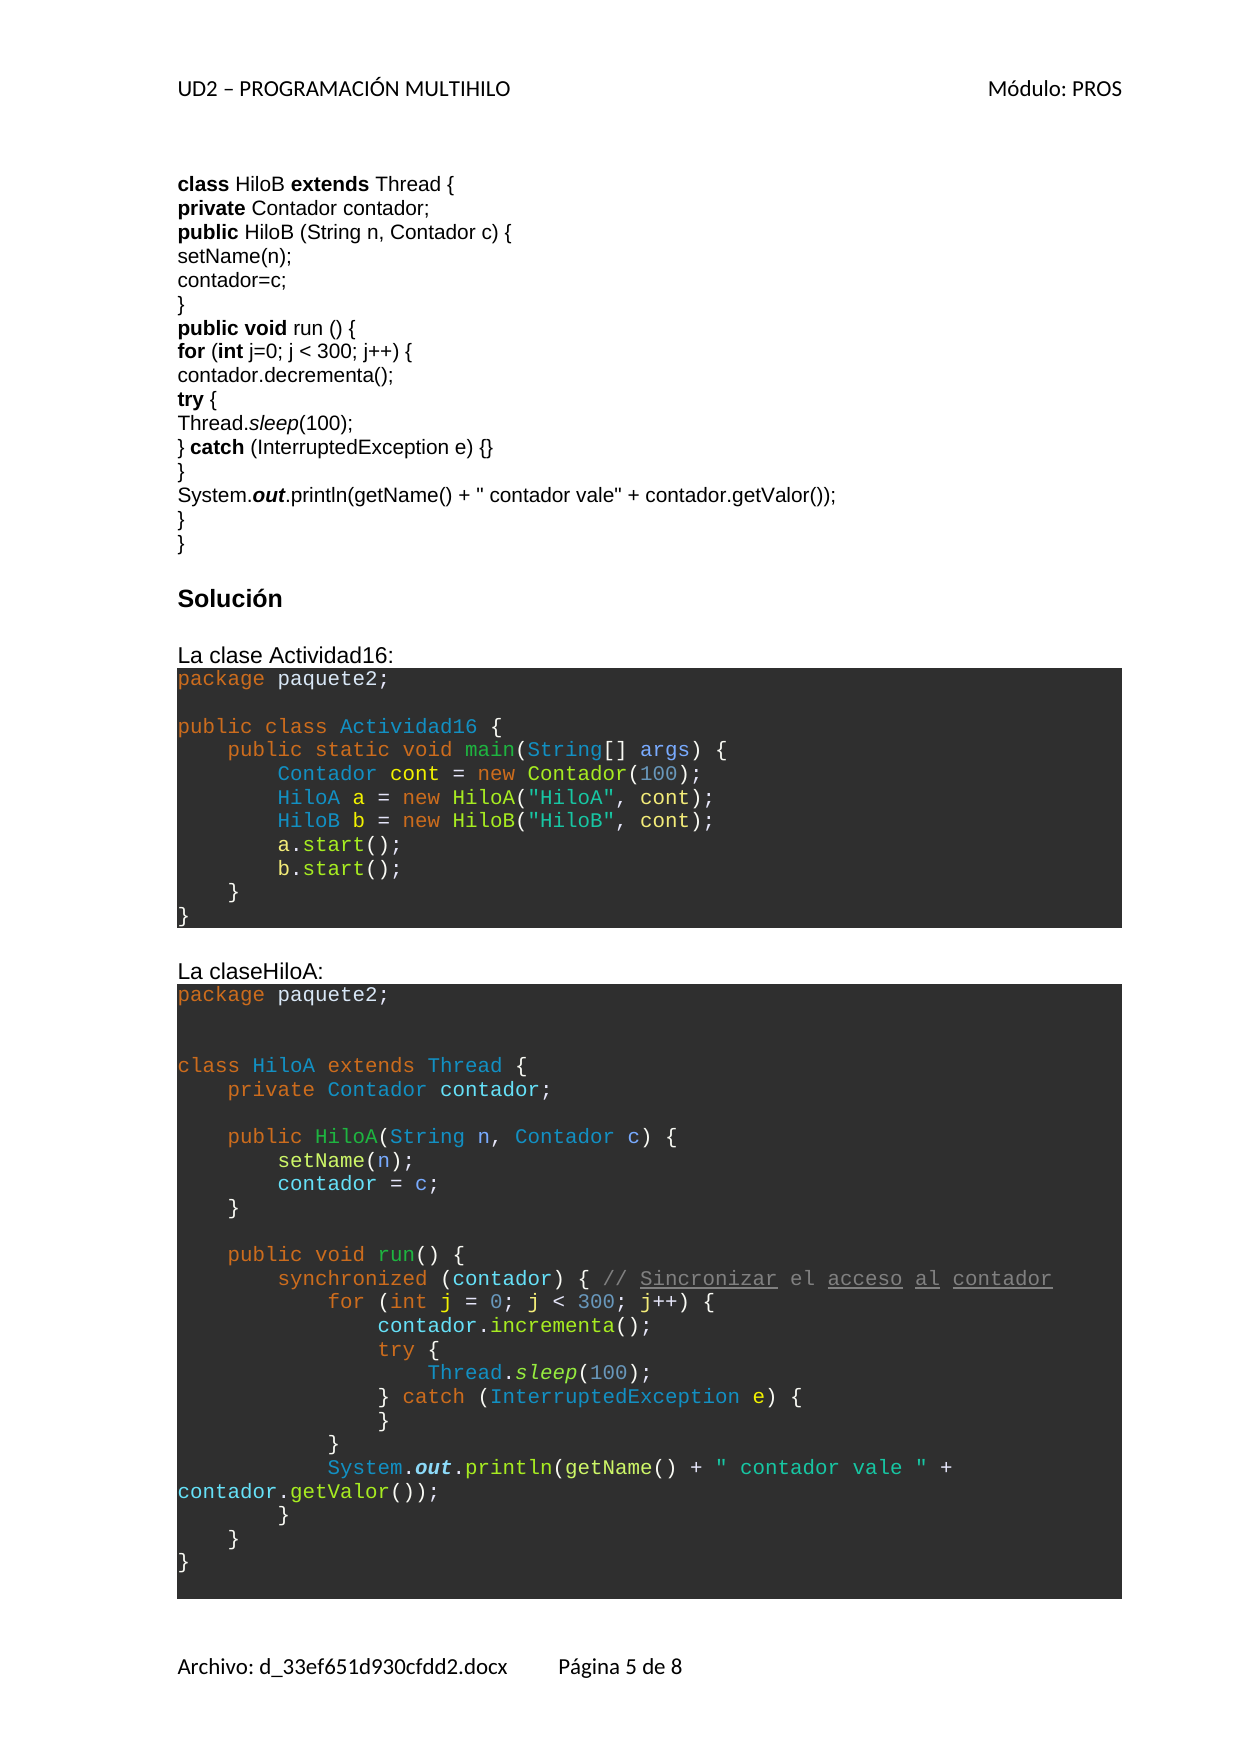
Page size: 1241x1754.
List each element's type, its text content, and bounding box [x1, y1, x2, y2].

text contador = c; [177, 1173, 1122, 1197]
text } [177, 881, 1122, 905]
text HiloA a = new HiloA("HiloA", cont); [177, 787, 1122, 810]
text try { [177, 1339, 1122, 1362]
text public HiloB (String n, Contador c) { [177, 219, 1122, 243]
text } [177, 459, 1122, 483]
text setName(n); [177, 243, 1122, 267]
text } catch (InterruptedException e) {} [177, 435, 1122, 459]
text class HiloB extends Thread { [177, 172, 1122, 196]
text for (int j = 0; j < 300; j++) { [177, 1291, 1122, 1315]
text a.start(); [177, 834, 1122, 858]
text Thread.sleep(100); [177, 1362, 1122, 1386]
text } [177, 1433, 1122, 1457]
text System.out.println(getName() + " contador vale " + contador.getValor()); [177, 1457, 1122, 1504]
text package paquete2; [177, 668, 1122, 692]
text La claseHiloA: [177, 958, 1019, 984]
text class HiloA extends Thread { [177, 1055, 1122, 1079]
text for (int j=0; j < 300; j++) { [177, 339, 1122, 363]
text } [177, 1410, 1122, 1433]
text contador.decrementa(); [177, 363, 1122, 387]
text Thread.sleep(100); [177, 411, 1122, 435]
text } [177, 1528, 1122, 1552]
text contador.incrementa(); [177, 1315, 1122, 1339]
text } catch (InterruptedException e) { [177, 1386, 1122, 1410]
text private Contador contador; [177, 196, 1122, 219]
text contador=c; [177, 267, 1122, 291]
text } [177, 1504, 1122, 1528]
text } [177, 507, 1122, 531]
text HiloB b = new HiloB("HiloB", cont); [177, 810, 1122, 834]
text La clase Actividad16: [177, 642, 1019, 668]
text package paquete2; [177, 984, 1122, 1008]
text public static void main(String[] args) { [177, 739, 1122, 763]
text } [177, 531, 1122, 555]
text Contador cont = new Contador(100); [177, 763, 1122, 787]
text public void run() { [177, 1244, 1122, 1268]
text private Contador contador; [177, 1079, 1122, 1102]
text } [177, 1552, 1122, 1575]
text public HiloA(String n, Contador c) { [177, 1126, 1122, 1149]
text } [177, 291, 1122, 315]
text } [177, 1197, 1122, 1221]
text b.start(); [177, 858, 1122, 881]
text Solución [177, 584, 1122, 613]
text synchronized (contador) { // Sincronizar el acceso al contador [177, 1268, 1122, 1291]
text public class Actividad16 { [177, 716, 1122, 739]
text } [177, 905, 1122, 928]
text setName(n); [177, 1149, 1122, 1173]
text public void run () { [177, 315, 1122, 339]
text System.out.println(getName() + " contador vale" + contador.getValor()); [177, 483, 1122, 507]
text try { [177, 387, 1122, 411]
